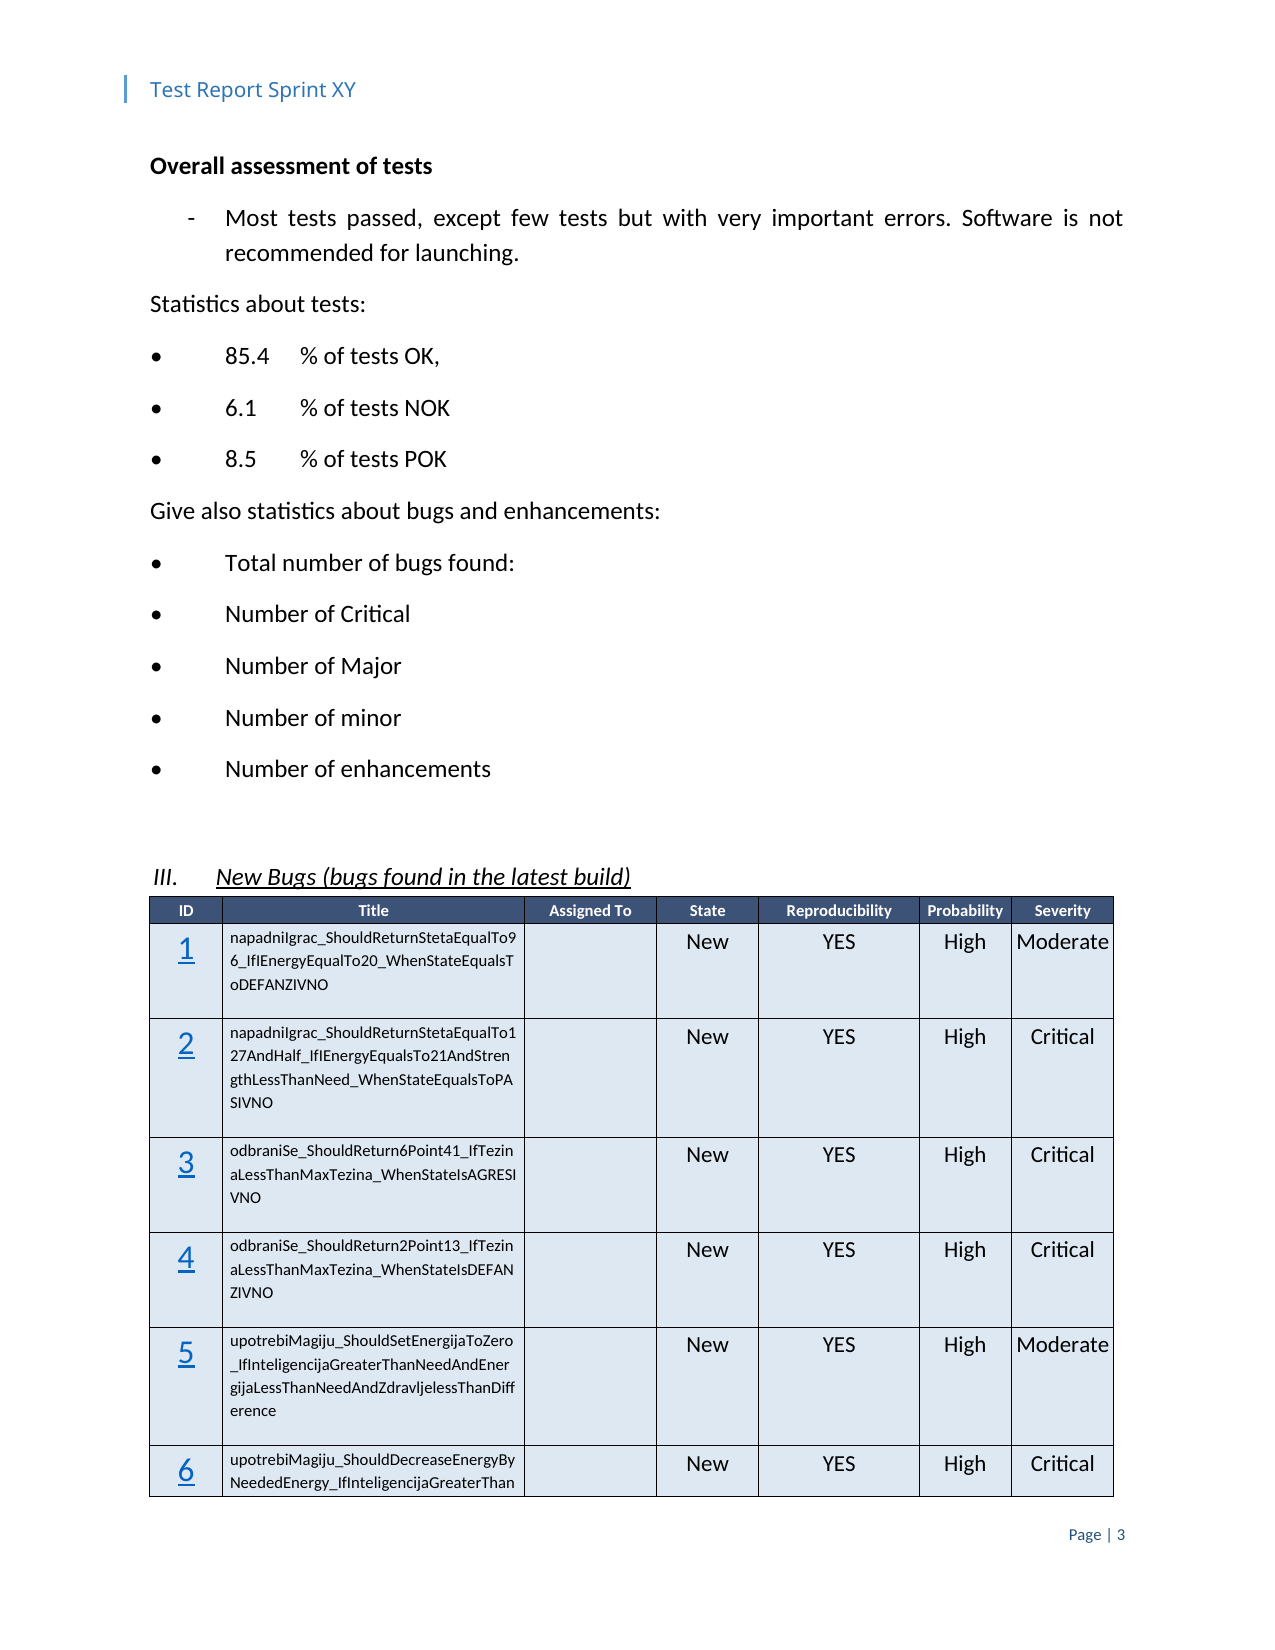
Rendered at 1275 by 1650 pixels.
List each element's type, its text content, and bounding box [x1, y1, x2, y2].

table_cell New [657, 1233, 758, 1327]
table_cell YES [759, 1138, 919, 1232]
text • Number of enhancements [150, 753, 1125, 784]
table_cell High [920, 1446, 1011, 1496]
table_cell odbraniSe_ShouldReturn2Point13_IfTezinaLessThanMaxTezina_WhenStateIsDEFANZIVNO [223, 1233, 524, 1327]
table_cell odbraniSe_ShouldReturn6Point41_IfTezinaLessThanMaxTezina_WhenStateIsAGRESIVNO [223, 1138, 524, 1232]
table_cell High [920, 1019, 1011, 1137]
table_cell High [920, 1138, 1011, 1232]
table_cell Critical [1012, 1019, 1113, 1137]
table_cell [525, 1019, 656, 1137]
table_cell New [657, 1019, 758, 1137]
table_cell YES [759, 1328, 919, 1445]
table_cell Critical [1012, 1138, 1113, 1232]
table_cell Moderate [1012, 1328, 1113, 1445]
table_cell New [657, 1328, 758, 1445]
table_cell Moderate [1012, 924, 1113, 1018]
table_cell New [657, 1446, 758, 1496]
text • Total number of bugs found: [150, 547, 1125, 577]
text • Number of Major [150, 650, 1125, 681]
text • 6.1 % of tests NOK [150, 392, 1125, 422]
table_cell [525, 1138, 656, 1232]
table_cell High [920, 1233, 1011, 1327]
table_header Title [223, 897, 524, 923]
table_header Assigned To [525, 897, 656, 923]
table_cell YES [759, 1019, 919, 1137]
table_cell [525, 924, 656, 1018]
table_header Probability [920, 897, 1011, 923]
table_cell YES [759, 1233, 919, 1327]
table_cell YES [759, 924, 919, 1018]
table_header Severity [1012, 897, 1113, 923]
text • 8.5 % of tests POK [150, 443, 1125, 474]
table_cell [223, 1446, 524, 1496]
text • 85.4 % of tests OK, [150, 340, 1125, 371]
subtitle New Bugs (bugs found in the latest build) [178, 861, 1125, 891]
text • Number of Critical [150, 598, 1125, 629]
table_cell upotrebiMagiju_ShouldSetEnergijaToZero_IfInteligencijaGreaterThanNeedAndEnergijaLessThanNeedAndZdravljelessThanDifference [223, 1328, 524, 1445]
table_header ID [150, 897, 222, 923]
table_cell High [920, 1328, 1011, 1445]
table_cell Critical [1012, 1233, 1113, 1327]
table_cell napadniIgrac_ShouldReturnStetaEqualTo127AndHalf_IfIEnergyEqualsTo21AndStrengthLessThanNeed_WhenStateEqualsToPASIVNO [223, 1019, 524, 1137]
table_header State [657, 897, 758, 923]
text Give also statistics about bugs and enhancements: [150, 495, 1125, 526]
table_cell [525, 1446, 656, 1496]
table_cell 1 [150, 924, 222, 1018]
table_cell 6 [150, 1446, 222, 1496]
table_cell Critical [1012, 1446, 1113, 1496]
table_cell 4 [150, 1233, 222, 1327]
text • Number of minor [150, 702, 1125, 732]
table_cell [525, 1328, 656, 1445]
text Overall assessment of tests [150, 150, 1125, 181]
table_header Reproducibility [759, 897, 919, 923]
text Statistics about tests: [150, 288, 1125, 319]
table_cell YES [759, 1446, 919, 1496]
table_cell New [657, 924, 758, 1018]
table_cell New [657, 1138, 758, 1232]
table_cell 3 [150, 1138, 222, 1232]
table_cell High [920, 924, 1011, 1018]
table_cell 2 [150, 1019, 222, 1137]
table_cell napadniIgrac_ShouldReturnStetaEqualTo96_IfIEnergyEqualTo20_WhenStateEqualsToDEFANZIVNO [223, 924, 524, 1018]
table_cell [525, 1233, 656, 1327]
table_cell 5 [150, 1328, 222, 1445]
list Most tests passed, except few tests but with very important errors. Software is not recommended for launching. [187, 202, 1125, 267]
